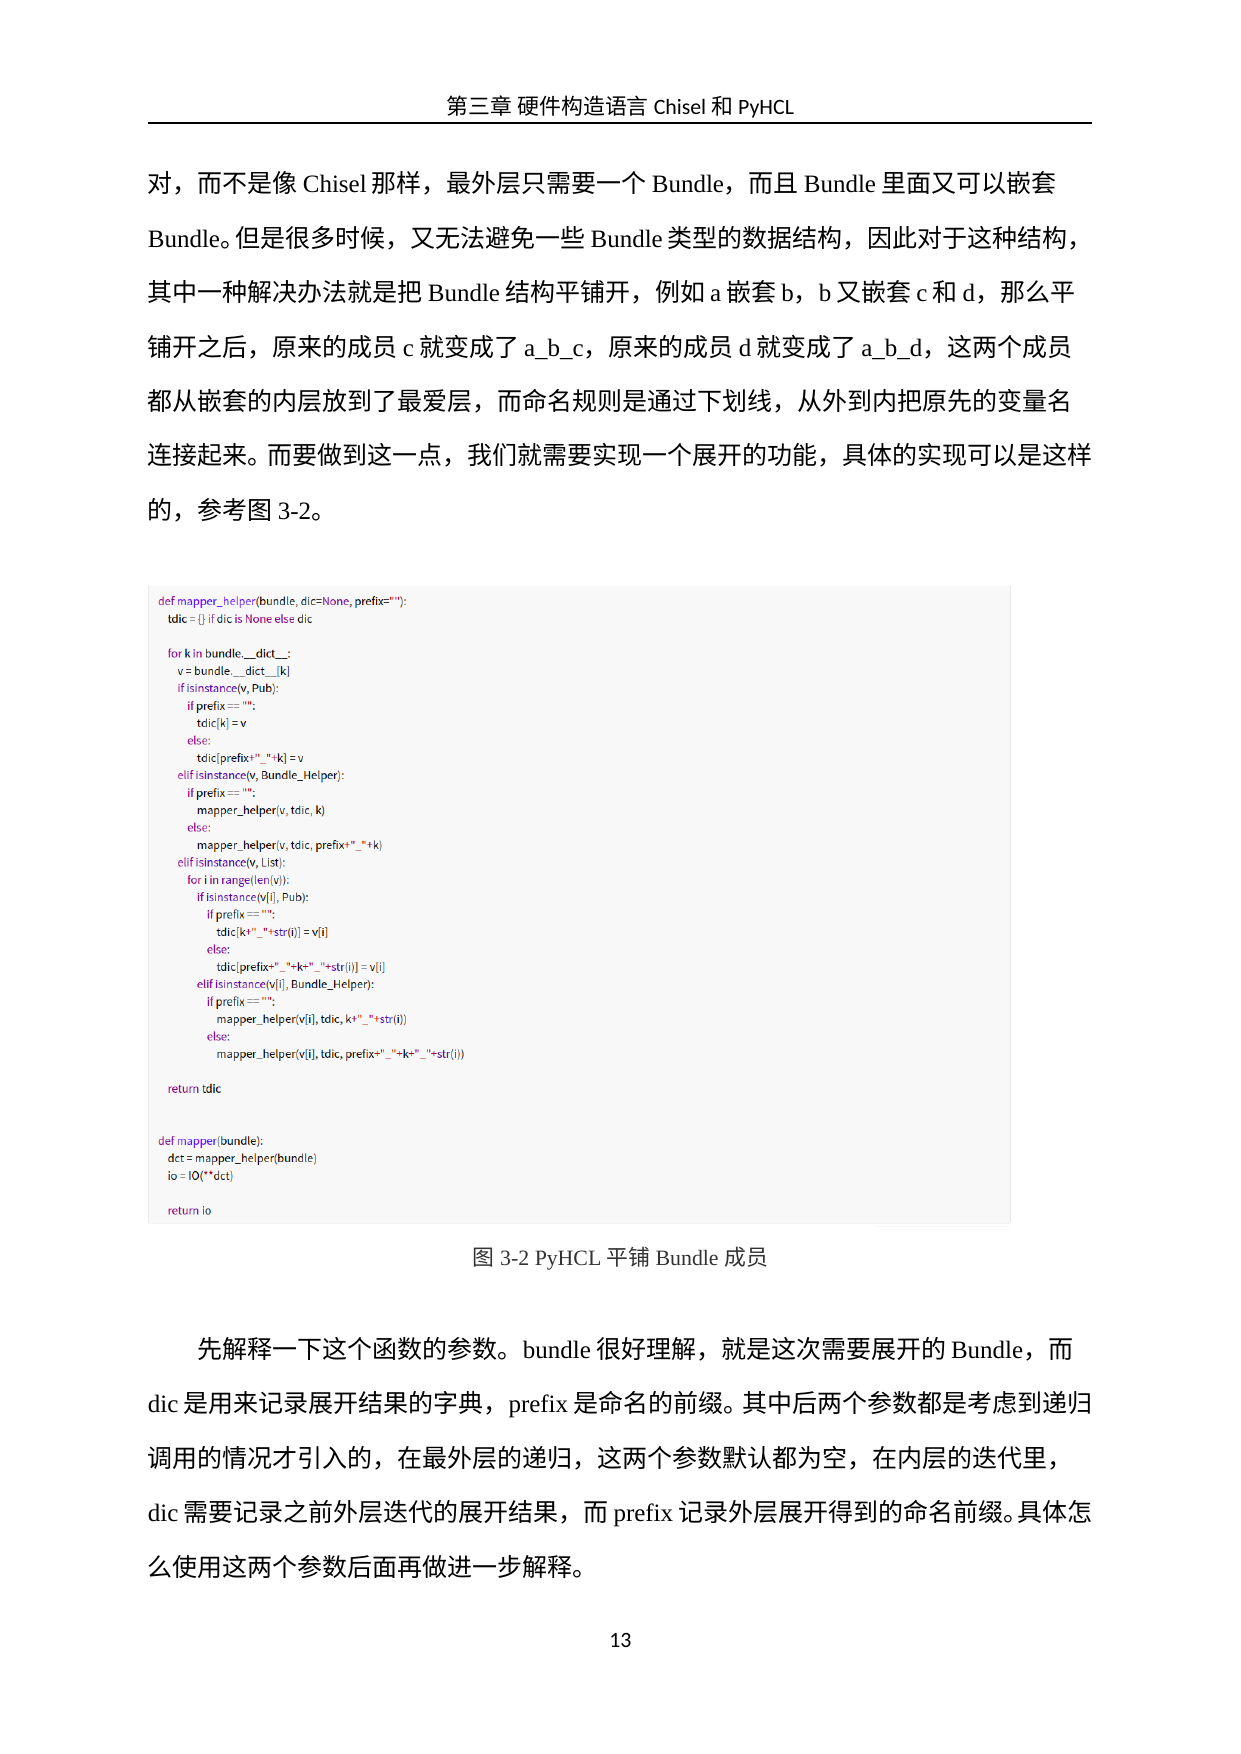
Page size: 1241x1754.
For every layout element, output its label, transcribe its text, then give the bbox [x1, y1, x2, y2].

picture [147, 586, 1013, 1227]
text 先解释一下这个函数的参数。bundle很好理解，就是这次需要展开的Bundle，而dic是用来记录展开结果的字典，prefix是命名的前缀。其中后两个参数都是考虑到递归调用的情况才引入的，在最外层的递归，这两个参数默认都为空，在内层的迭代里，dic需要记录之前外层迭代的展开结果，而prefix记录外层展开得到的命名前缀。具体怎么使用这两个参数后面再做进一步解释。 [148, 1329, 1092, 1583]
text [148, 164, 1092, 526]
text 图 3-2 PyHCL 平铺 Bundle 成员 [148, 1240, 1092, 1272]
